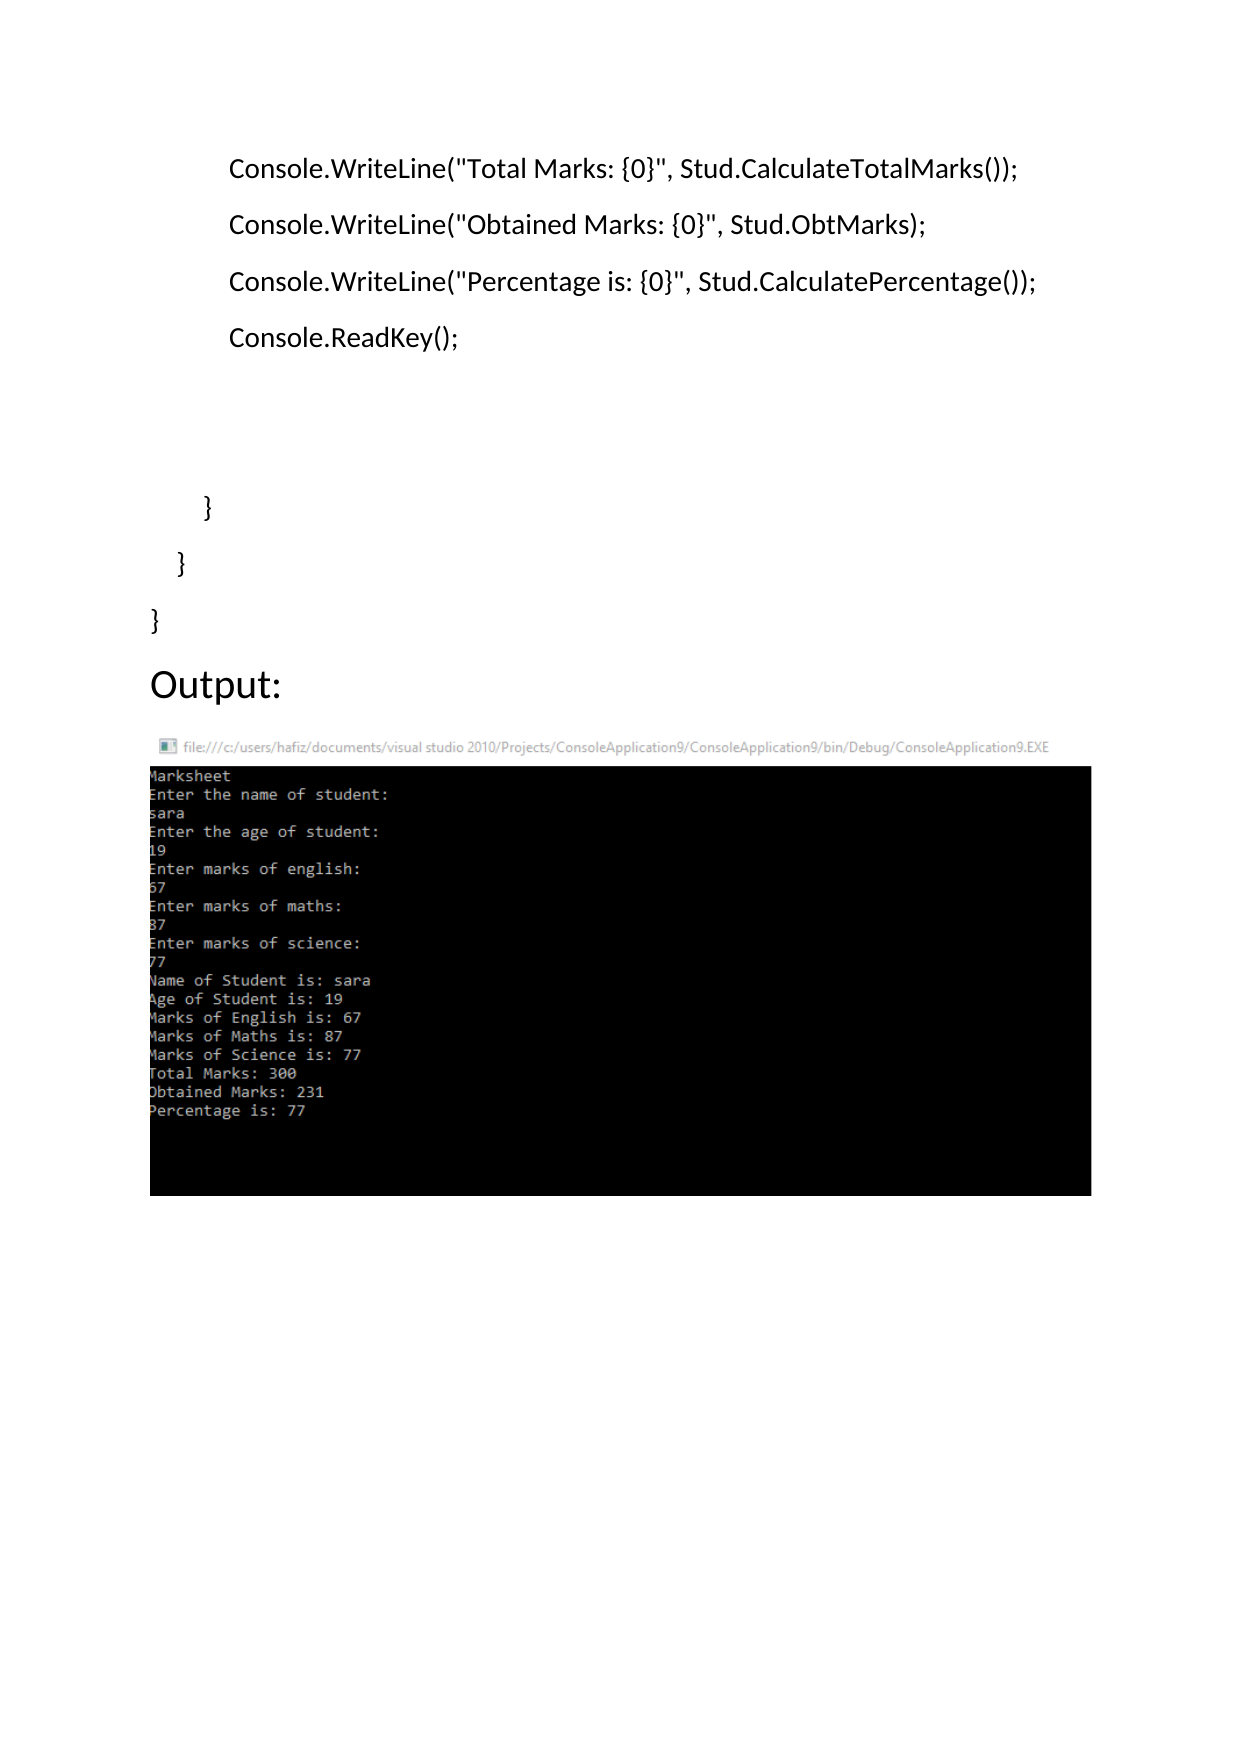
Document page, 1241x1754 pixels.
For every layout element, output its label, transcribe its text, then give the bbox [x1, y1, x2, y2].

text Output: [150, 658, 1090, 709]
text Console.WriteLine("Total Marks: {0}", Stud.CalculateTotalMarks()); [150, 150, 1090, 186]
text Console.WriteLine("Obtained Marks: {0}", Stud.ObtMarks); [150, 206, 1090, 242]
text Console.WriteLine("Percentage is: {0}", Stud.CalculatePercentage()); [150, 263, 1090, 298]
text } [150, 545, 1090, 581]
text } [150, 489, 1090, 524]
text } [150, 602, 1090, 637]
text Console.ReadKey(); [150, 319, 1090, 355]
picture [150, 729, 1092, 1196]
